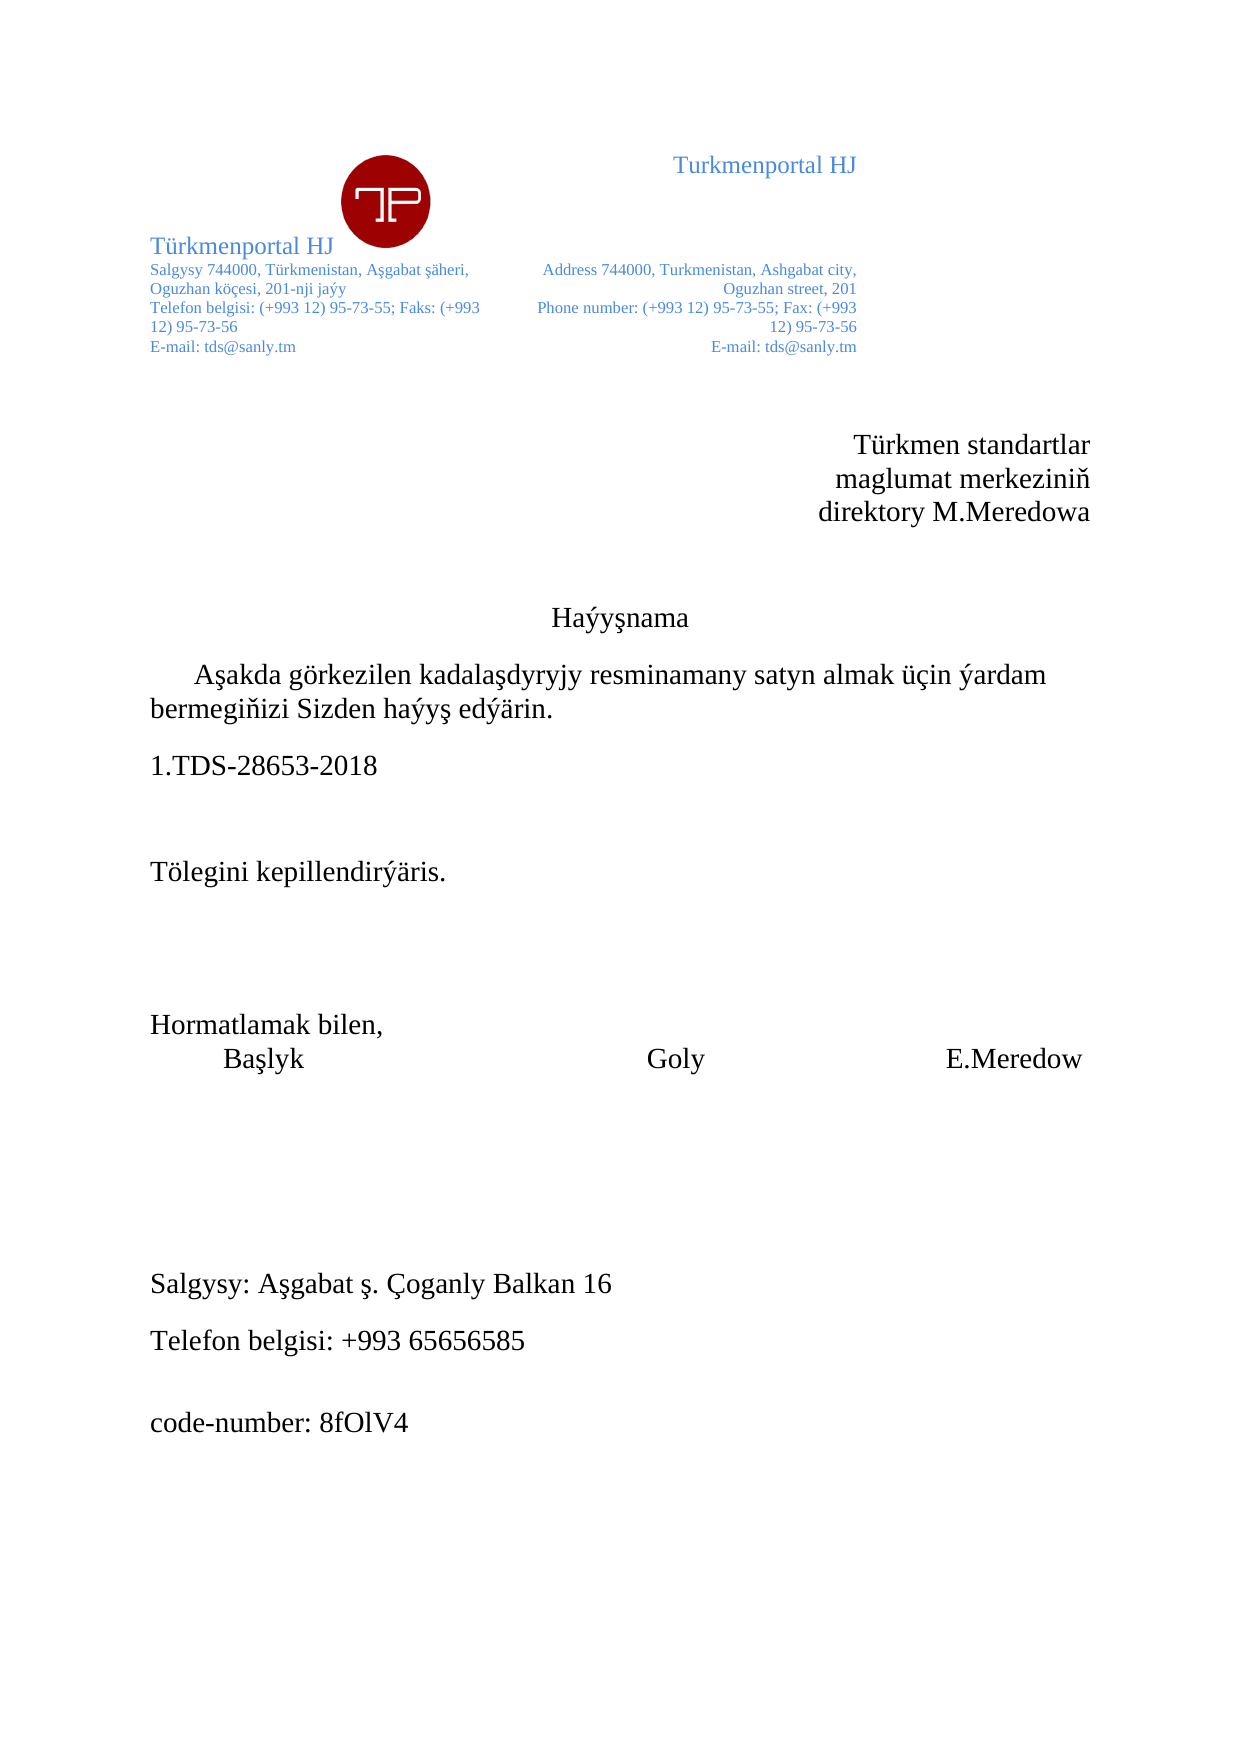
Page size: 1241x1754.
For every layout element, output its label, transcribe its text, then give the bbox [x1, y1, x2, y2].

text Hormatlamak bilen, [150, 1007, 1090, 1041]
text maglumat merkeziniň [150, 461, 1090, 494]
table_header Türkmenportal HJ [139, 150, 503, 260]
table_header Address 744000, Turkmenistan, Ashgabat city, Oguzhan street, 201 [503, 260, 868, 298]
text Telefon belgisi: +993 65656585 [150, 1323, 1090, 1357]
table_header Turkmenportal HJ [503, 150, 868, 260]
table_header Salgysy 744000, Türkmenistan, Aşgabat şäheri, Oguzhan köçesi, 201-nji jaýy [139, 260, 503, 298]
picture [333, 149, 439, 255]
text Haýyşnama [150, 600, 1090, 633]
text Aşakda görkezilen kadalaşdyryjy resminamany satyn almak üçin ýardam bermegiňizi Sizden haýyş edýärin. [150, 657, 1090, 724]
text Başlyk Goly E.Meredow [150, 1041, 1090, 1074]
text Türkmen standartlar [150, 427, 1090, 461]
text code-number: 8fOlV4 [150, 1405, 1090, 1438]
table_header Telefon belgisi: (+993 12) 95-73-55; Faks: (+993 12) 95-73-56 [139, 298, 503, 336]
table_header Phone number: (+993 12) 95-73-55; Fax: (+993 12) 95-73-56 [503, 298, 868, 336]
text Salgysy: Aşgabat ş. Çoganly Balkan 16 [150, 1266, 1090, 1299]
text direktory M.Meredowa [150, 494, 1090, 528]
text 1.TDS-28653-2018 [150, 748, 1090, 782]
text Tölegini kepillendirýäris. [150, 854, 1090, 887]
table_header E-mail: tds@sanly.tm [503, 336, 868, 356]
table_header E-mail: tds@sanly.tm [139, 336, 503, 356]
